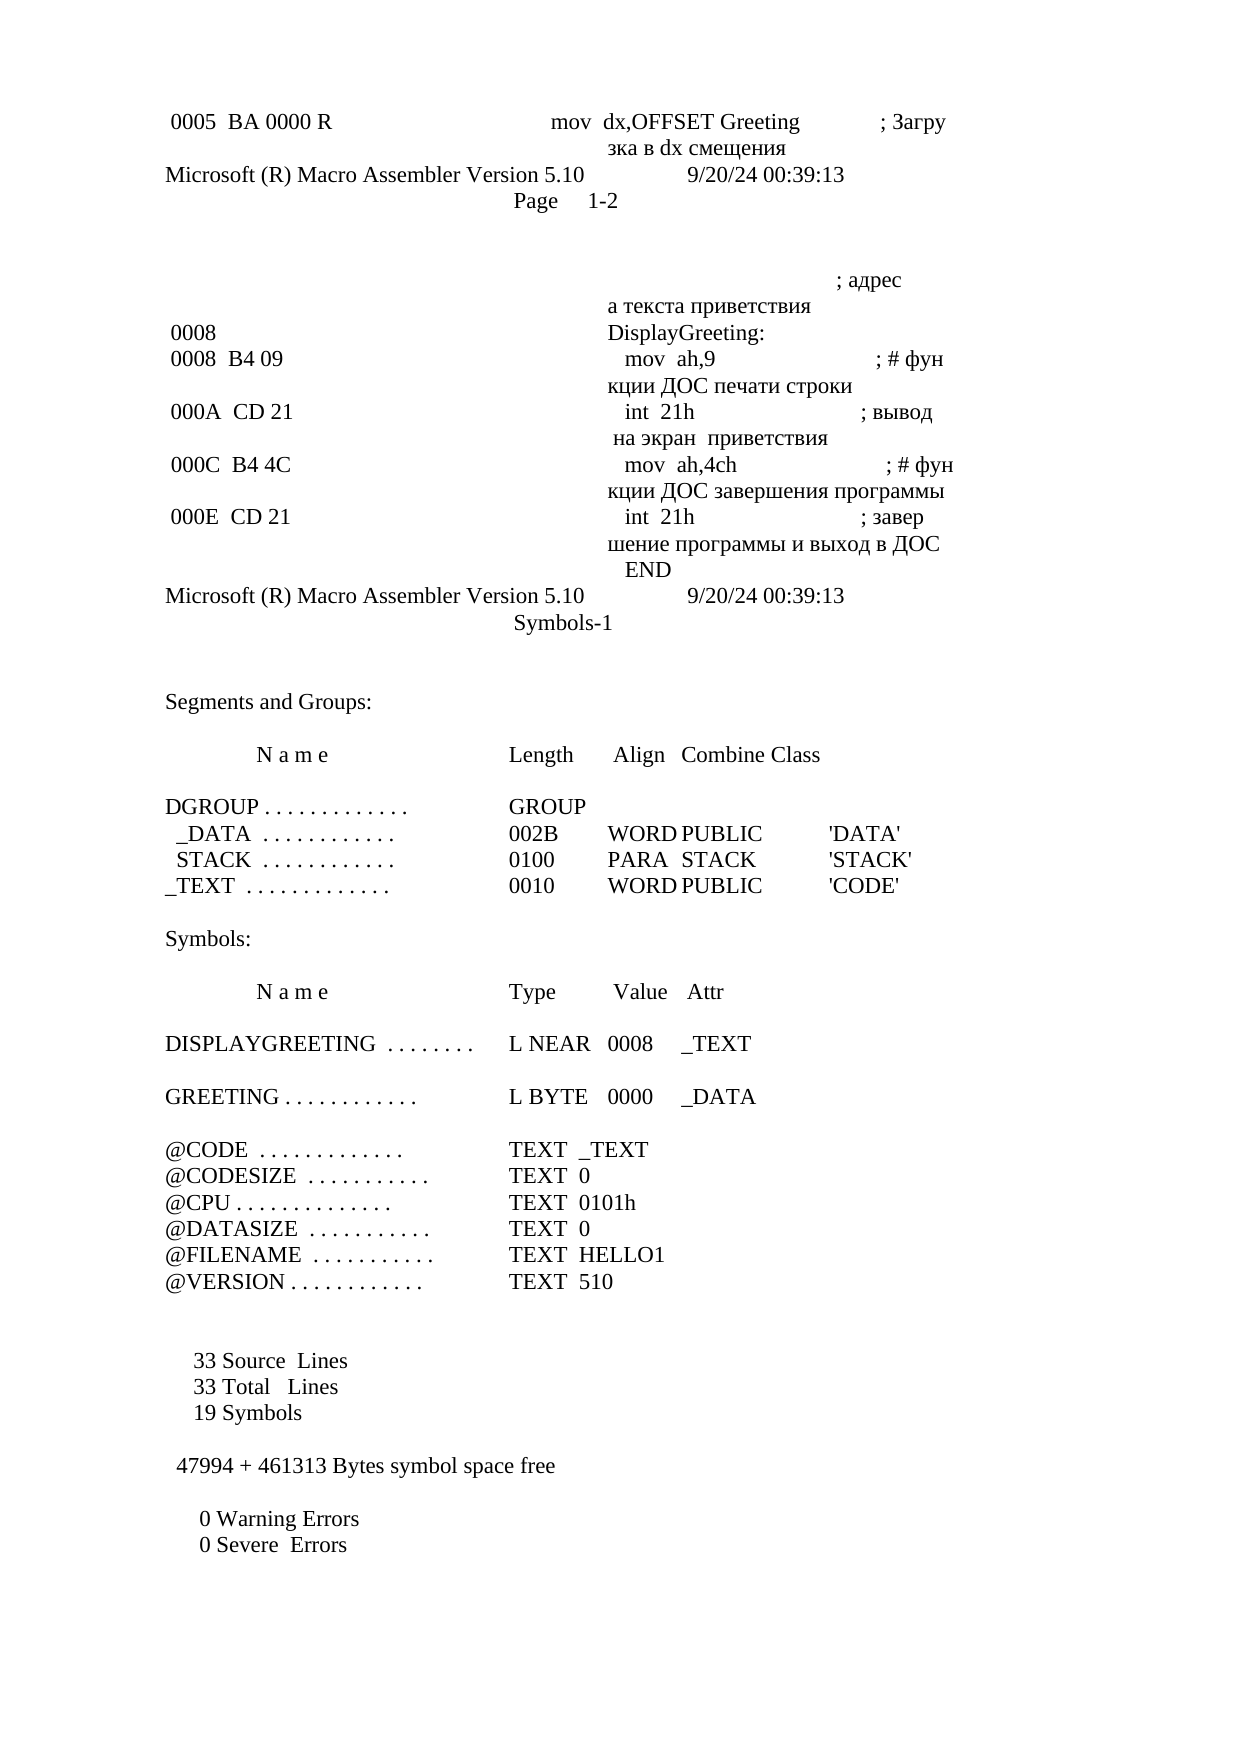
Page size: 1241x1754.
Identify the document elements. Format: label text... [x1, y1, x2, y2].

text DISPLAYGREETING . . . . . . . . L NEAR 0008 _TEXT [165, 1031, 1172, 1057]
text STACK . . . . . . . . . . . . 0100 PARA STACK 'STACK' [165, 846, 1172, 872]
text Microsoft (R) Macro Assembler Version 5.10 9/20/24 00:39:13 [165, 161, 1172, 187]
text N a m e Type Value Attr [165, 978, 1172, 1004]
text @CPU . . . . . . . . . . . . . . TEXT 0101h [165, 1189, 1172, 1215]
text DGROUP . . . . . . . . . . . . . GROUP [165, 793, 1172, 820]
text @VERSION . . . . . . . . . . . . TEXT 510 [165, 1268, 1172, 1294]
text 0008 B4 09 mov ah,9 ; # фун [165, 345, 1172, 372]
text а текста приветствия [165, 293, 1172, 319]
text @DATASIZE . . . . . . . . . . . TEXT 0 [165, 1215, 1172, 1241]
text на экран приветствия [165, 424, 1172, 451]
text Segments and Groups: [165, 688, 1172, 714]
text 0008 DisplayGreeting: [165, 319, 1172, 345]
text END [165, 556, 1172, 582]
text 000A CD 21 int 21h ; вывод [165, 398, 1172, 424]
text @FILENAME . . . . . . . . . . . TEXT HELLO1 [165, 1241, 1172, 1268]
text Microsoft (R) Macro Assembler Version 5.10 9/20/24 00:39:13 [165, 582, 1172, 609]
text 33 Total Lines [165, 1373, 1172, 1399]
text 000C B4 4C mov ah,4ch ; # фун [165, 451, 1172, 477]
text GREETING . . . . . . . . . . . . L BYTE 0000 _DATA [165, 1083, 1172, 1109]
text Page 1-2 [165, 187, 1172, 213]
text @CODESIZE . . . . . . . . . . . TEXT 0 [165, 1162, 1172, 1189]
text зка в dx смещения [165, 134, 1172, 161]
text 0005 BA 0000 R mov dx,OFFSET Greeting ; Загру [165, 108, 1172, 134]
text кции ДОС завершения программы [165, 477, 1172, 503]
text _DATA . . . . . . . . . . . . 002B WORD PUBLIC 'DATA' [165, 820, 1172, 846]
text 33 Source Lines [165, 1347, 1172, 1373]
text _TEXT . . . . . . . . . . . . . 0010 WORD PUBLIC 'CODE' [165, 872, 1172, 899]
text шение программы и выход в ДОС [165, 530, 1172, 556]
text 0 Severe Errors [165, 1531, 1172, 1558]
text ; адрес [165, 266, 1172, 293]
text 0 Warning Errors [165, 1505, 1172, 1531]
text @CODE . . . . . . . . . . . . . TEXT _TEXT [165, 1136, 1172, 1162]
text Symbols: [165, 925, 1172, 951]
text 19 Symbols [165, 1399, 1172, 1426]
text 47994 + 461313 Bytes symbol space free [165, 1452, 1172, 1478]
text 000E CD 21 int 21h ; завер [165, 503, 1172, 530]
text кции ДОС печати строки [165, 372, 1172, 398]
text N a m e Length Align Combine Class [165, 741, 1172, 767]
text Symbols-1 [165, 609, 1172, 635]
